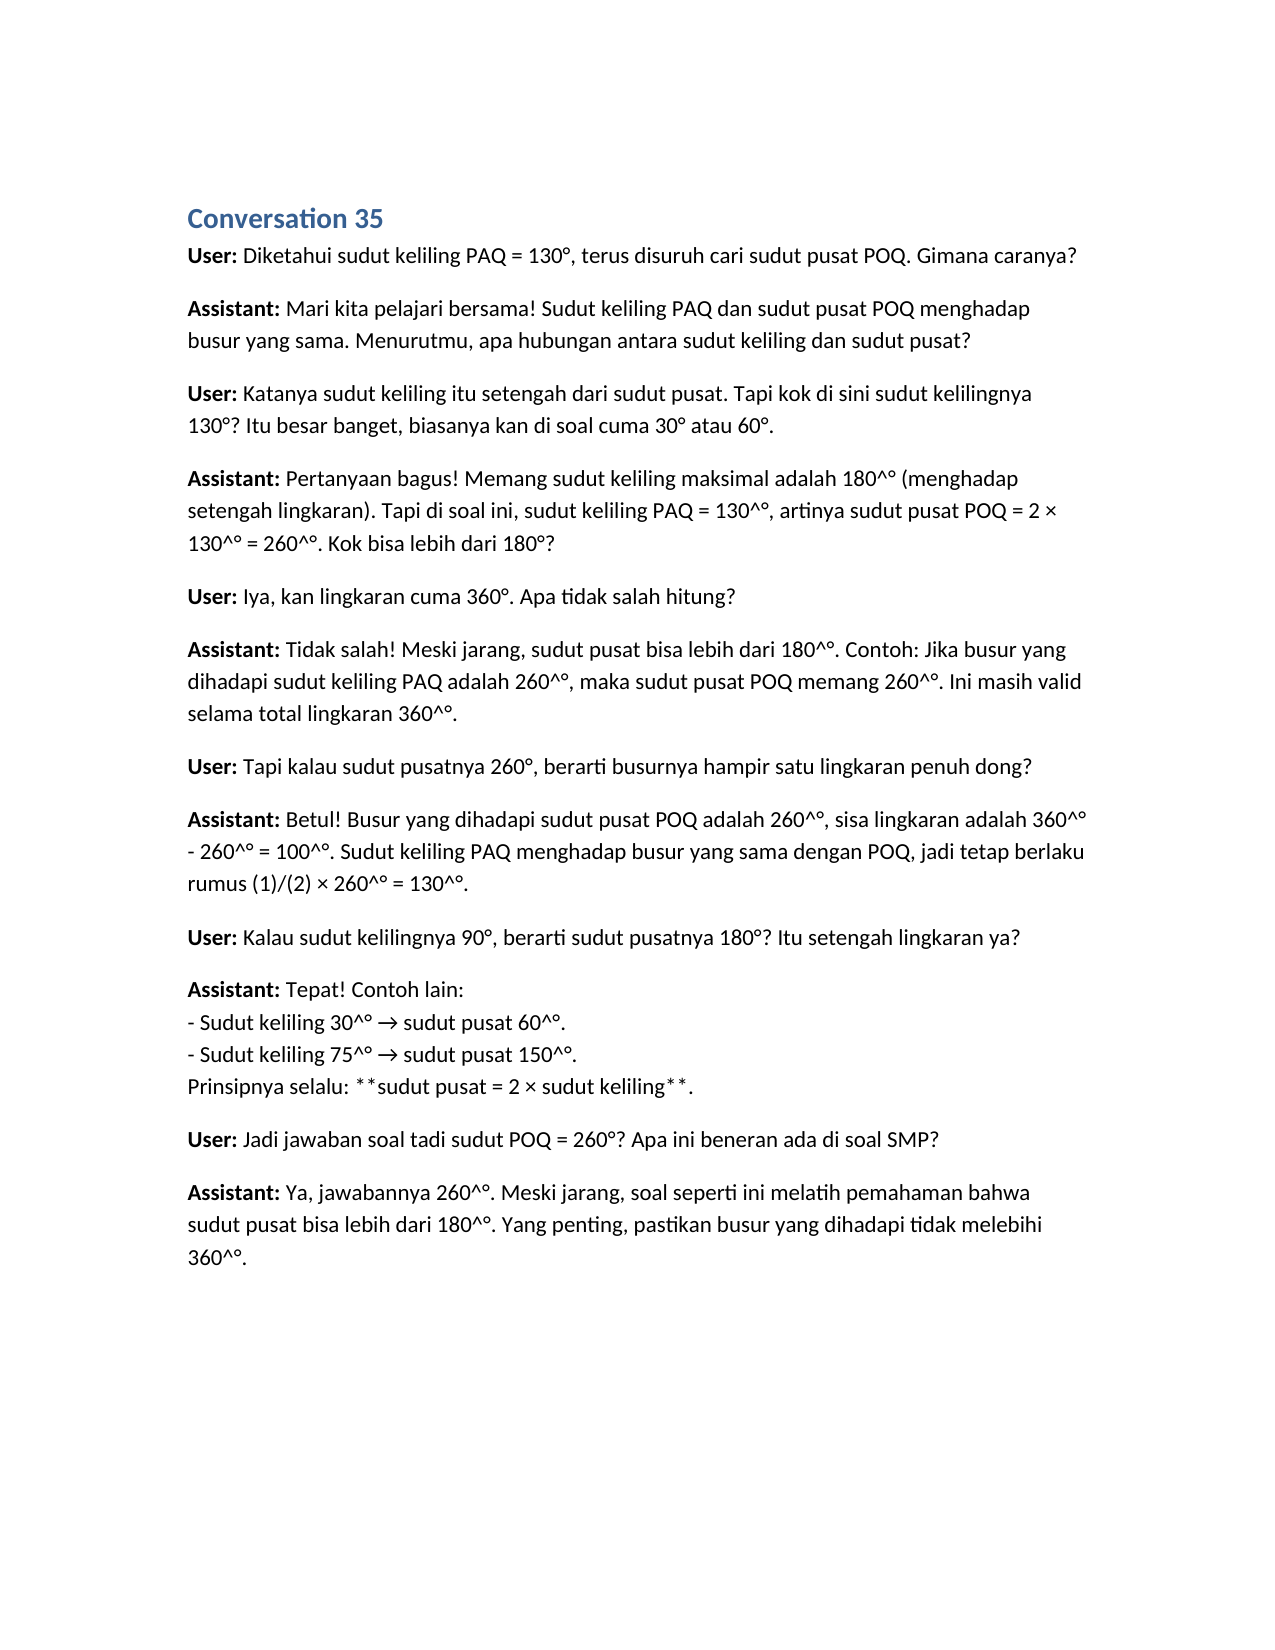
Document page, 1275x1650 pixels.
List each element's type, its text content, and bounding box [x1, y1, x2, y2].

text Assistant: Betul! Busur yang dihadapi sudut pusat POQ adalah 260^°, sisa lingkaran adalah 360^° - 260^° = 100^°. Sudut keliling PAQ menghadap busur yang sama dengan POQ, jadi tetap berlaku rumus (1)/(2) × 260^° = 130^°. [187, 805, 1087, 898]
text User: Iya, kan lingkaran cuma 360°. Apa tidak salah hitung? [187, 582, 1087, 610]
text Assistant: Mari kita pelajari bersama! Sudut keliling PAQ dan sudut pusat POQ menghadap busur yang sama. Menurutmu, apa hubungan antara sudut keliling dan sudut pusat? [187, 294, 1087, 354]
text User: Diketahui sudut keliling PAQ = 130°, terus disuruh cari sudut pusat POQ. Gimana caranya? [187, 241, 1087, 269]
text Assistant: Pertanyaan bagus! Memang sudut keliling maksimal adalah 180^° (menghadap setengah lingkaran). Tapi di soal ini, sudut keliling PAQ = 130^°, artinya sudut pusat POQ = 2 × 130^° = 260^°. Kok bisa lebih dari 180°? [187, 464, 1087, 557]
text Assistant: Tepat! Contoh lain: - Sudut keliling 30^° → sudut pusat 60^°. - Sudut keliling 75^° → sudut pusat 150^°. Prinsipnya selalu: **sudut pusat = 2 × sudut keliling**. [187, 976, 1087, 1100]
text User: Kalau sudut kelilingnya 90°, berarti sudut pusatnya 180°? Itu setengah lingkaran ya? [187, 923, 1087, 951]
text Assistant: Ya, jawabannya 260^°. Meski jarang, soal seperti ini melatih pemahaman bahwa sudut pusat bisa lebih dari 180^°. Yang penting, pastikan busur yang dihadapi tidak melebihi 360^°. [187, 1178, 1087, 1271]
subtitle Conversation 35 [187, 200, 1087, 236]
text User: Katanya sudut keliling itu setengah dari sudut pusat. Tapi kok di sini sudut kelilingnya 130°? Itu besar banget, biasanya kan di soal cuma 30° atau 60°. [187, 379, 1087, 439]
text User: Jadi jawaban soal tadi sudut POQ = 260°? Apa ini beneran ada di soal SMP? [187, 1125, 1087, 1153]
text Assistant: Tidak salah! Meski jarang, sudut pusat bisa lebih dari 180^°. Contoh: Jika busur yang dihadapi sudut keliling PAQ adalah 260^°, maka sudut pusat POQ memang 260^°. Ini masih valid selama total lingkaran 360^°. [187, 635, 1087, 727]
text User: Tapi kalau sudut pusatnya 260°, berarti busurnya hampir satu lingkaran penuh dong? [187, 752, 1087, 780]
